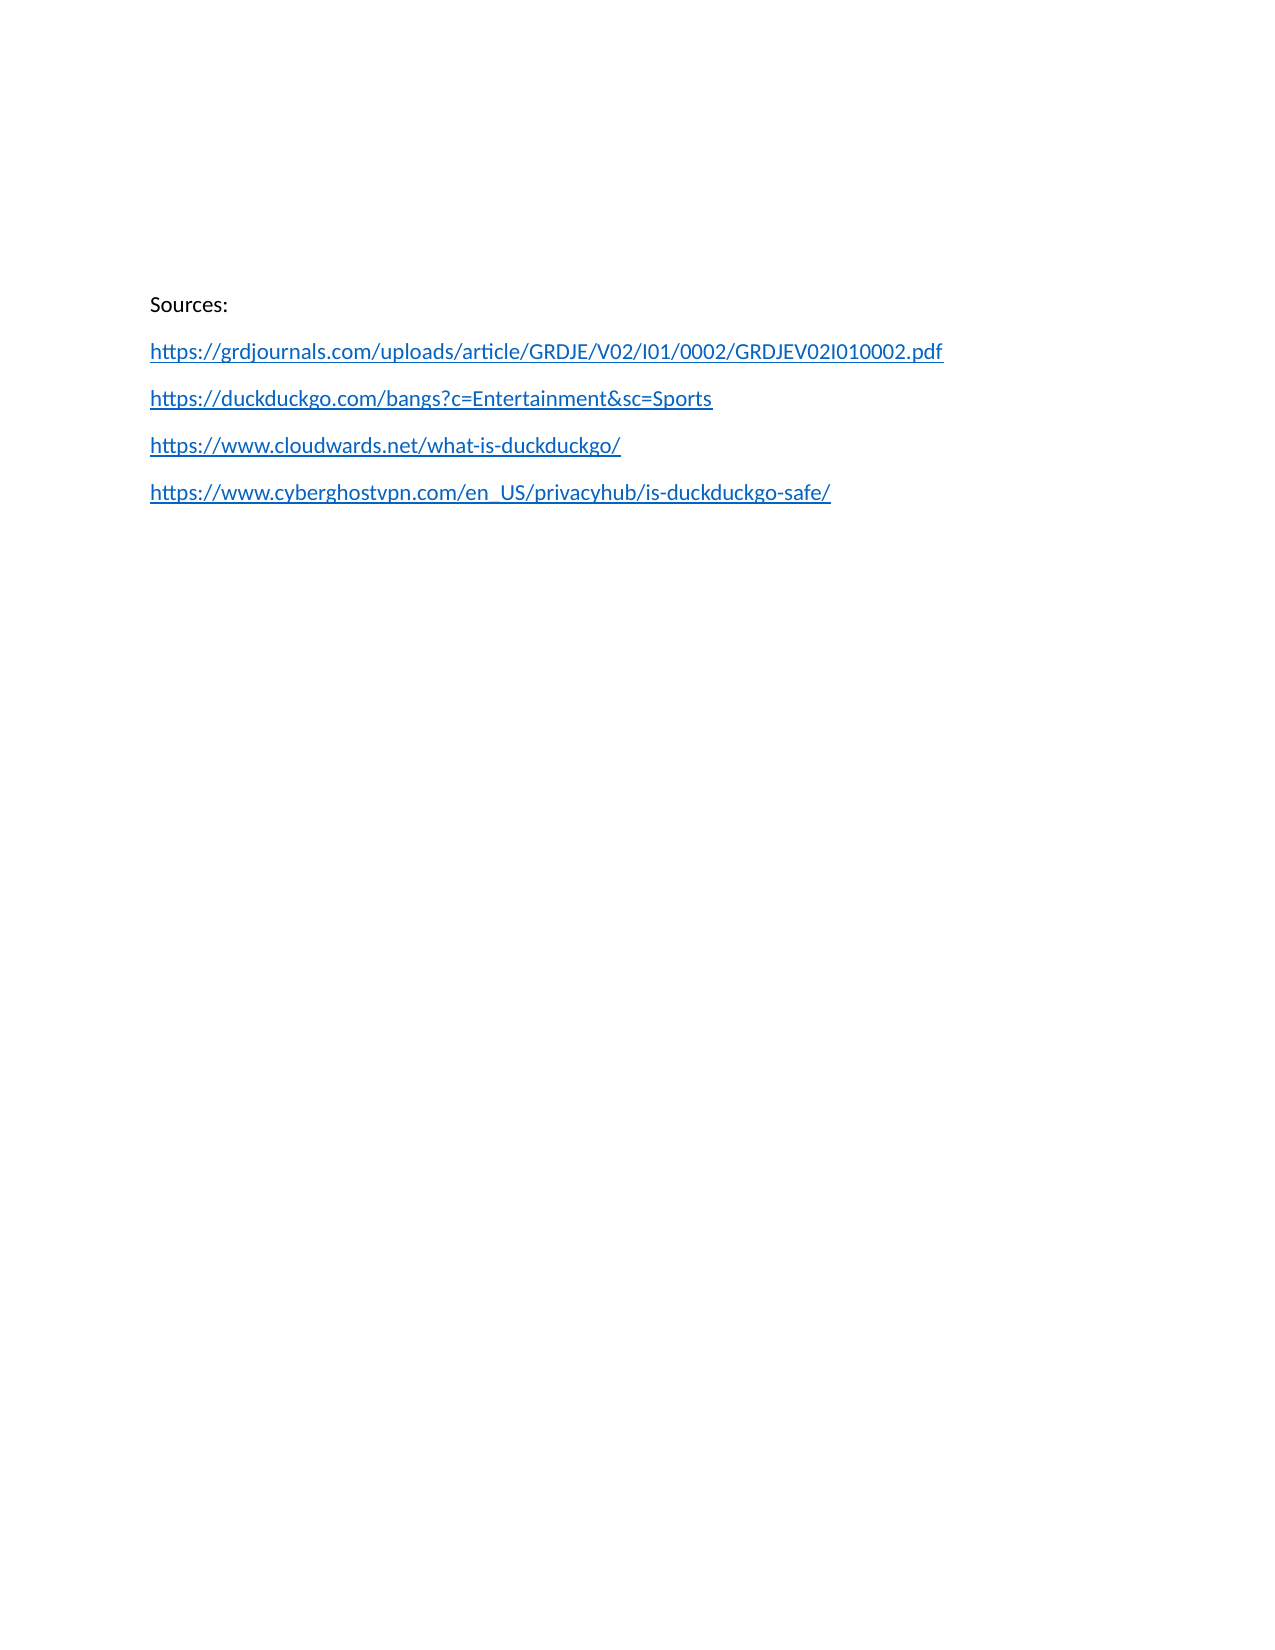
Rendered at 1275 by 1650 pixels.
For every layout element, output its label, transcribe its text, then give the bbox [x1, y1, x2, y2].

text https://duckduckgo.com/bangs?c=Entertainment&sc=Sports [150, 384, 1125, 412]
text https://grdjournals.com/uploads/article/GRDJE/V02/I01/0002/GRDJEV02I010002.pdf [150, 337, 1125, 366]
text Sources: [150, 291, 1125, 319]
text https://www.cloudwards.net/what-is-duckduckgo/ [150, 431, 1125, 459]
text https://www.cyberghostvpn.com/en_US/privacyhub/is-duckduckgo-safe/ [150, 478, 1125, 506]
